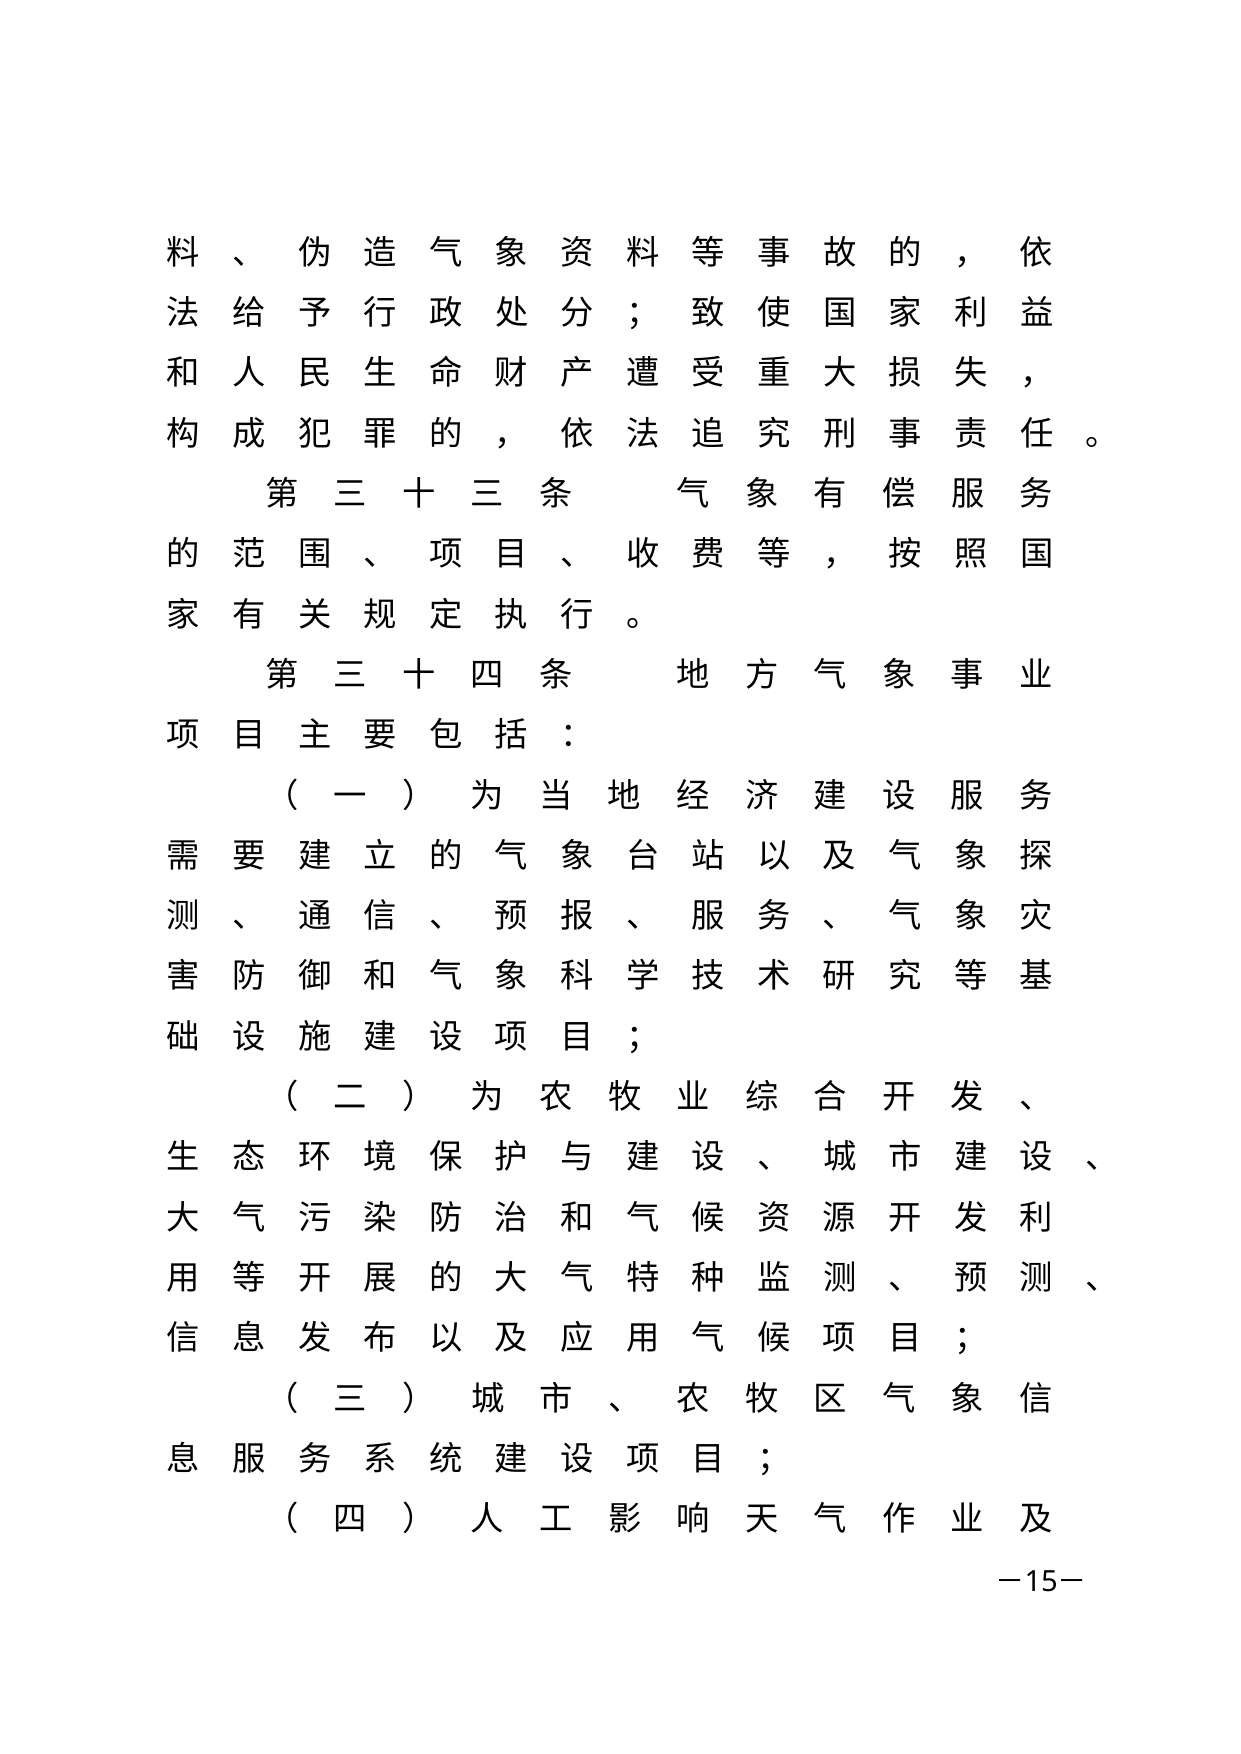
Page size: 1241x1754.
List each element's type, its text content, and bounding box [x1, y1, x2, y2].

text 第三十二条 县级以上气象主管机构及其所属气象台站的工作人员由于玩忽职守，导致重大灾害性天气警报漏报、错报，以及丢失或者毁坏原始气象探测资料、伪造气象资料等事故的，依法给予行政处分；致使国家利益和人民生命财产遭受重大损失，构成犯罪的，依法追究刑事责任。 [167, 219, 1085, 461]
text （四）人工影响天气作业及试验研究和气象灾害的防御体系建设项目； [167, 1486, 1085, 1546]
text （一）为当地经济建设服务需要建立的气象台站以及气象探测、通信、预报、服务、气象灾害防御和气象科学技术研究等基础设施建设项目； [167, 762, 1085, 1064]
text 第三十三条 气象有偿服务的范围、项目、收费等，按照国家有关规定执行。 [167, 461, 1085, 642]
text （二）为农牧业综合开发、生态环境保护与建设、城市建设、大气污染防治和气候资源开发利用等开展的大气特种监测、预测、信息发布以及应用气候项目； [167, 1064, 1085, 1365]
text （三）城市、农牧区气象信息服务系统建设项目； [167, 1365, 1085, 1486]
text 第三十四条 地方气象事业项目主要包括： [167, 642, 1085, 762]
